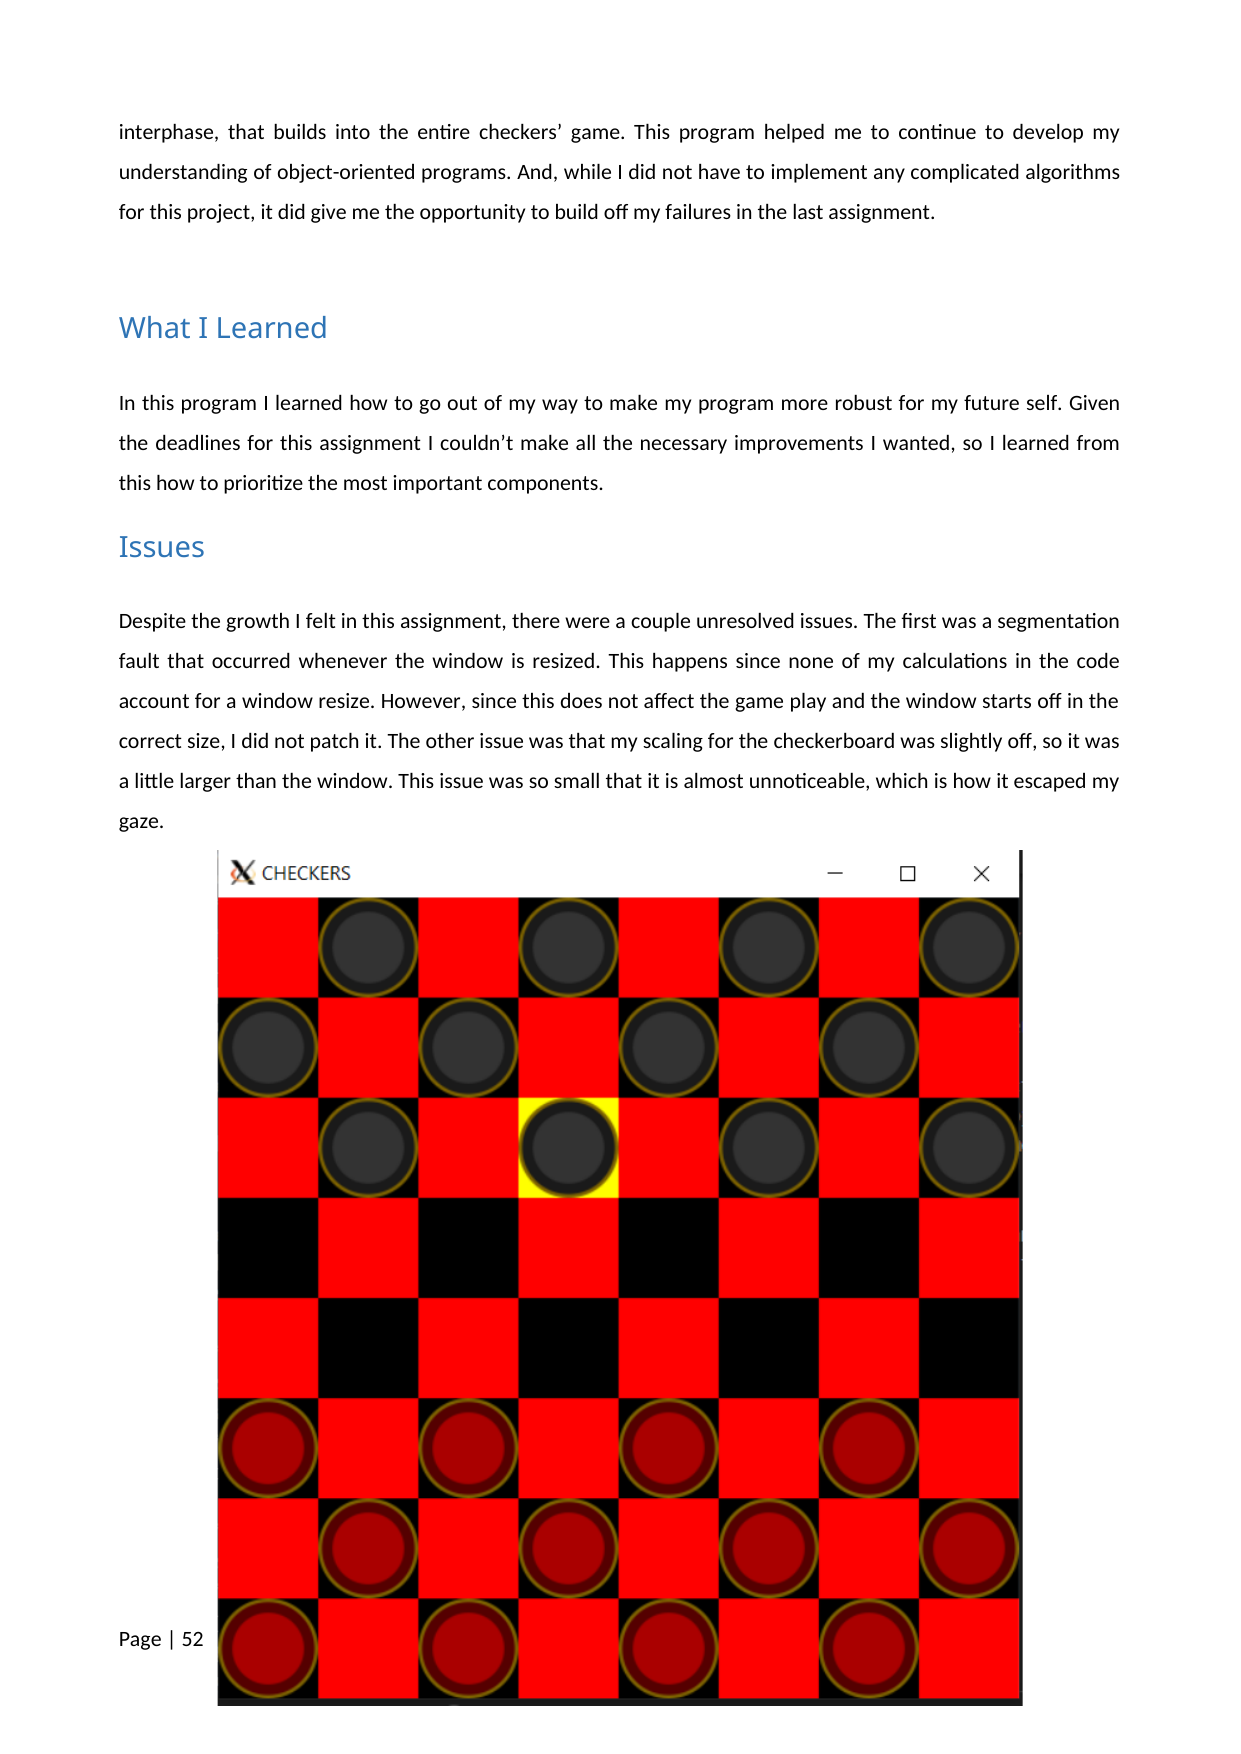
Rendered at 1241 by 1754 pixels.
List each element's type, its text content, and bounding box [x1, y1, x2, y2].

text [118, 118, 1122, 225]
subtitle What I Learned [118, 308, 1122, 347]
text Despite the growth I felt in this assignment, there were a couple unresolved issues. The first was a segmentation fault that occurred whenever the window is resized. This happens since none of my calculations in the code account for a window resize. However, since this does not affect the game play and the window starts off in the correct size, I did not patch it. The other issue was that my scaling for the checkerboard was slightly off, so it was a little larger than the window. This issue was so small that it is almost unnoticeable, which is how it escaped my gaze. [118, 607, 1122, 834]
text In this program I learned how to go out of my way to make my program more robust for my future self. Given the deadlines for this assignment I couldn’t make all the necessary improvements I wanted, so I learned from this how to prioritize the most important components. [118, 389, 1122, 496]
subtitle Issues [118, 526, 1122, 566]
picture [217, 850, 1023, 1706]
